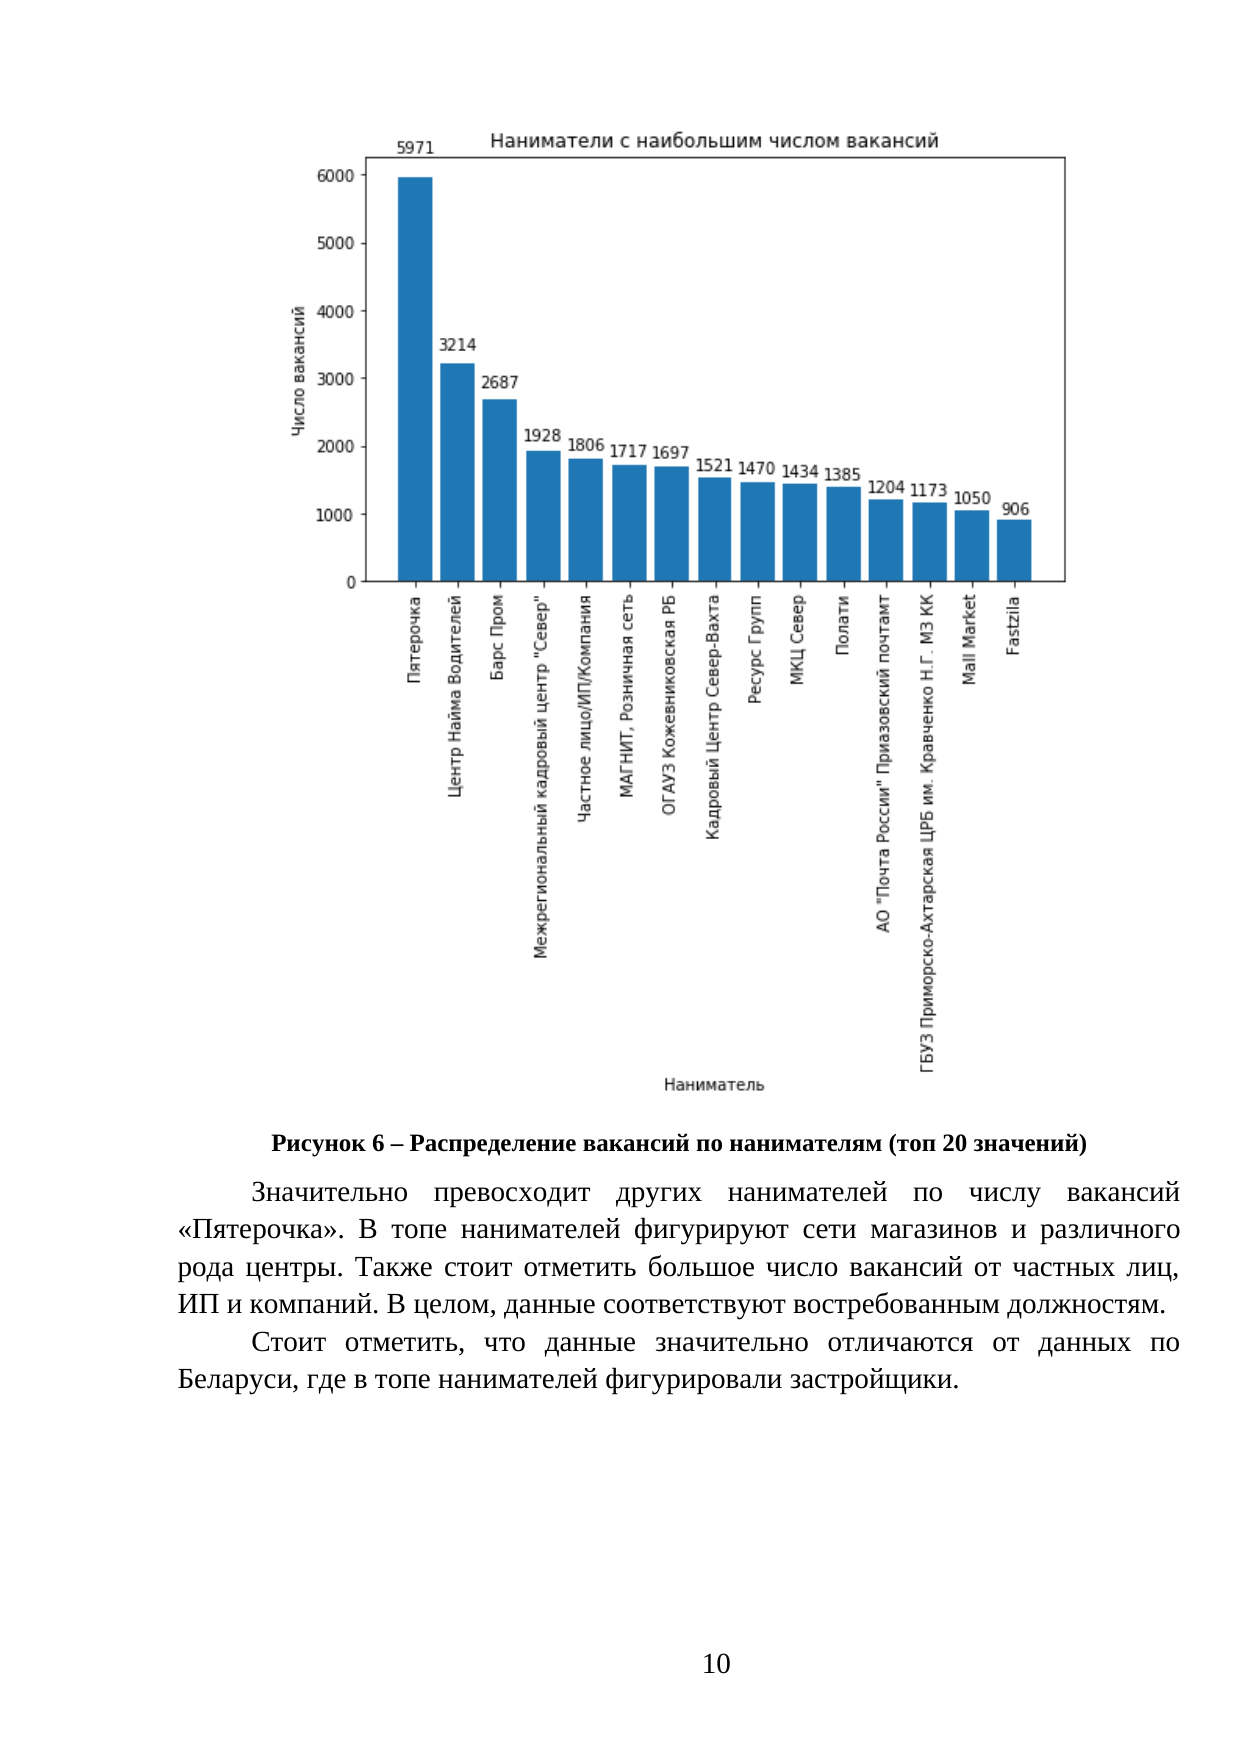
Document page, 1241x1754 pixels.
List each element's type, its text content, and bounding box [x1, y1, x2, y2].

text Значительно превосходит других нанимателей по числу вакансий «Пятерочка». В топе нанимателей фигурируют сети магазинов и различного рода центры. Также стоит отметить большое число вакансий от частных лиц, ИП и компаний. В целом, данные соответствуют востребованным должностям. [177, 1170, 1181, 1320]
text Стоит отметить, что данные значительно отличаются от данных по Беларуси, где в топе нанимателей фигурировали застройщики. [177, 1320, 1181, 1395]
picture [281, 118, 1077, 1108]
text Рисунок 6 – Распределение вакансий по нанимателям (топ 20 значений) [177, 1120, 1181, 1157]
